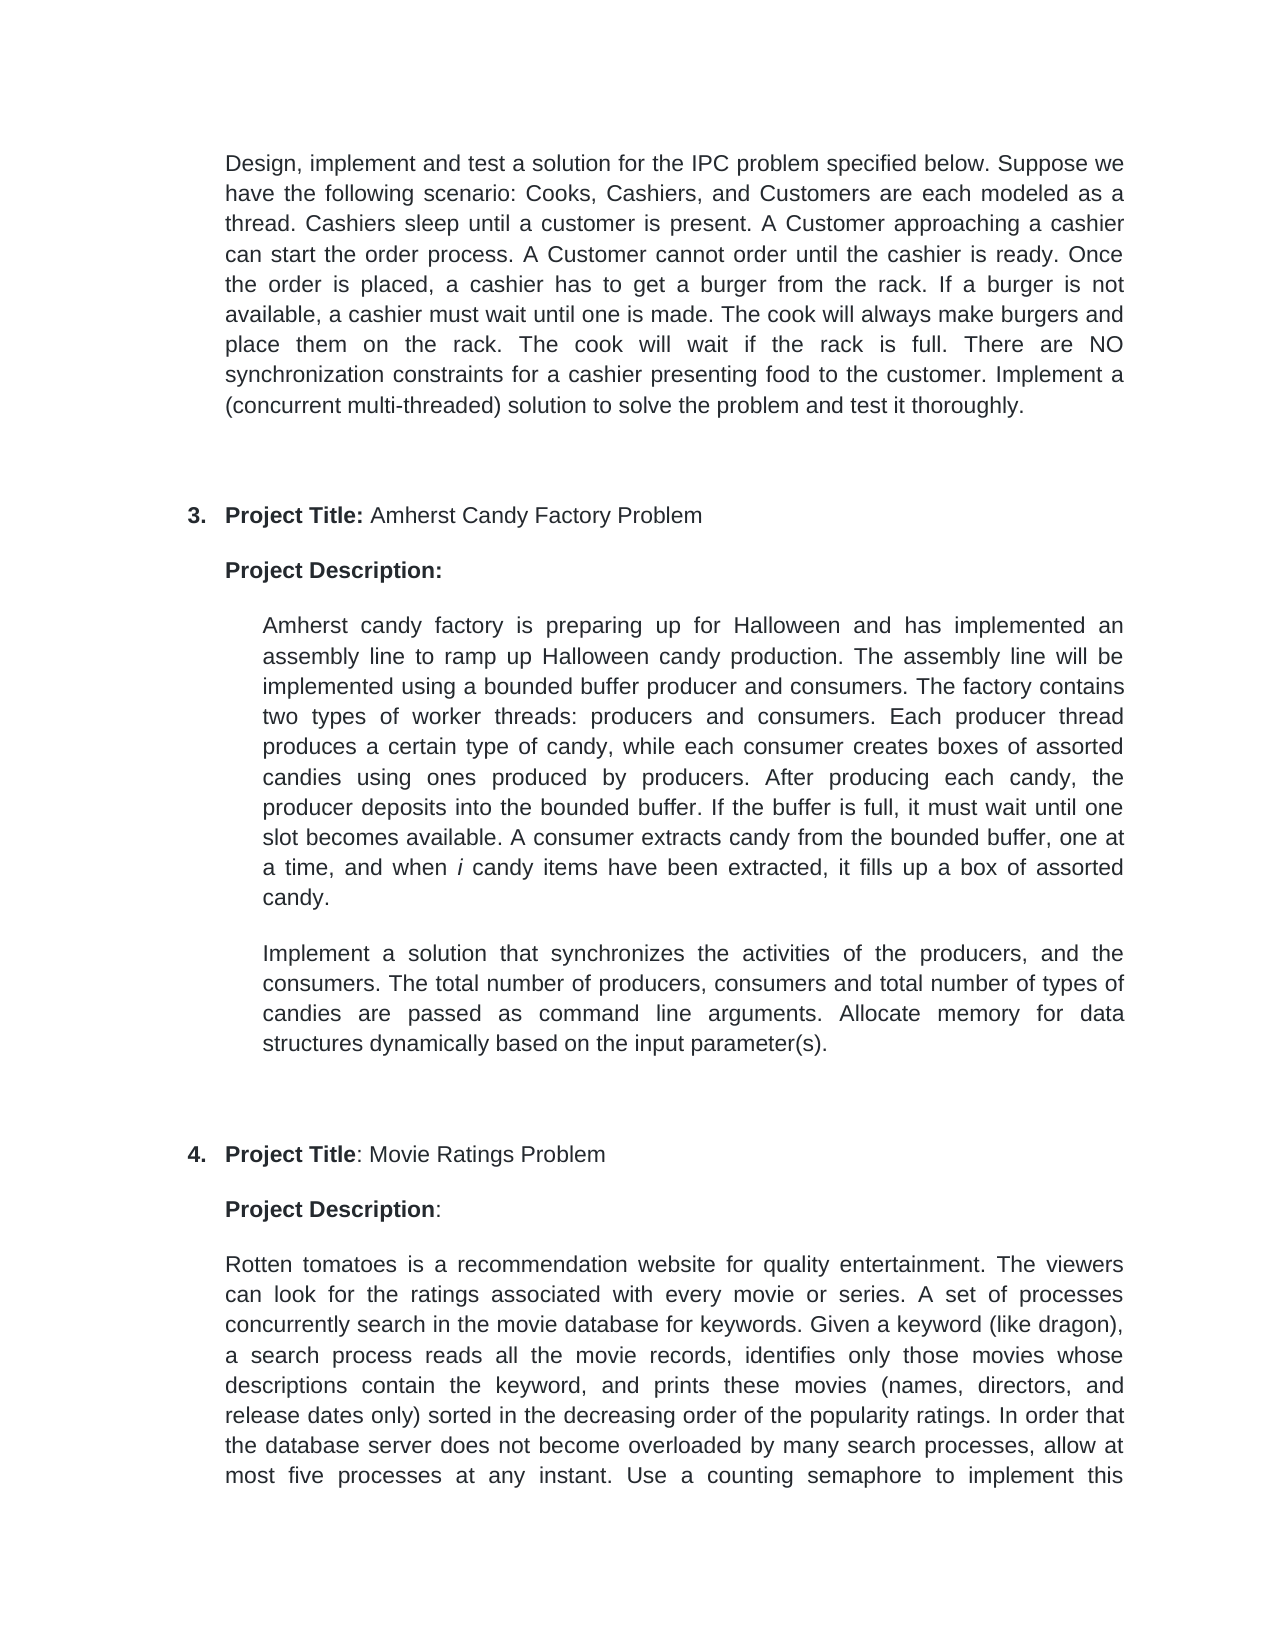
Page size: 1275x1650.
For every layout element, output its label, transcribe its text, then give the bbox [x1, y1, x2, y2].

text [225, 1251, 1125, 1489]
text Project Description: [225, 557, 1125, 584]
text Project Description: [225, 1196, 1125, 1222]
list Project Title: Amherst Candy Factory Problem [187, 502, 1125, 528]
text Design, implement and test a solution for the IPC problem specified below. Suppose we have the following scenario: Cooks, Cashiers, and Customers are each modeled as a thread. Cashiers sleep until a customer is present. A Customer approaching a cashier can start the order process. A Customer cannot order until the cashier is ready. Once the order is placed, a cashier has to get a burger from the rack. If a burger is not available, a cashier must wait until one is made. The cook will always make burgers and place them on the rack. The cook will wait if the rack is full. There are NO synchronization constraints for a cashier presenting food to the customer. Implement a (concurrent multi‐threaded) solution to solve the problem and test it thoroughly. [225, 150, 1125, 418]
list Project Title: Movie Ratings Problem [187, 1141, 1125, 1167]
text Implement a solution that synchronizes the activities of the producers, and the consumers. The total number of producers, consumers and total number of types of candies are passed as command line arguments. Allocate memory for data structures dynamically based on the input parameter(s). [262, 939, 1125, 1057]
text Amherst candy factory is preparing up for Halloween and has implemented an assembly line to ramp up Halloween candy production. The assembly line will be implemented using a bounded buffer producer and consumers. The factory contains two types of worker threads: producers and consumers. Each producer thread produces a certain type of candy, while each consumer creates boxes of assorted candies using ones produced by producers. After producing each candy, the producer deposits into the bounded buffer. If the buffer is full, it must wait until one slot becomes available. A consumer extracts candy from the bounded buffer, one at a time, and when i candy items have been extracted, it fills up a box of assorted candy. [262, 612, 1125, 911]
